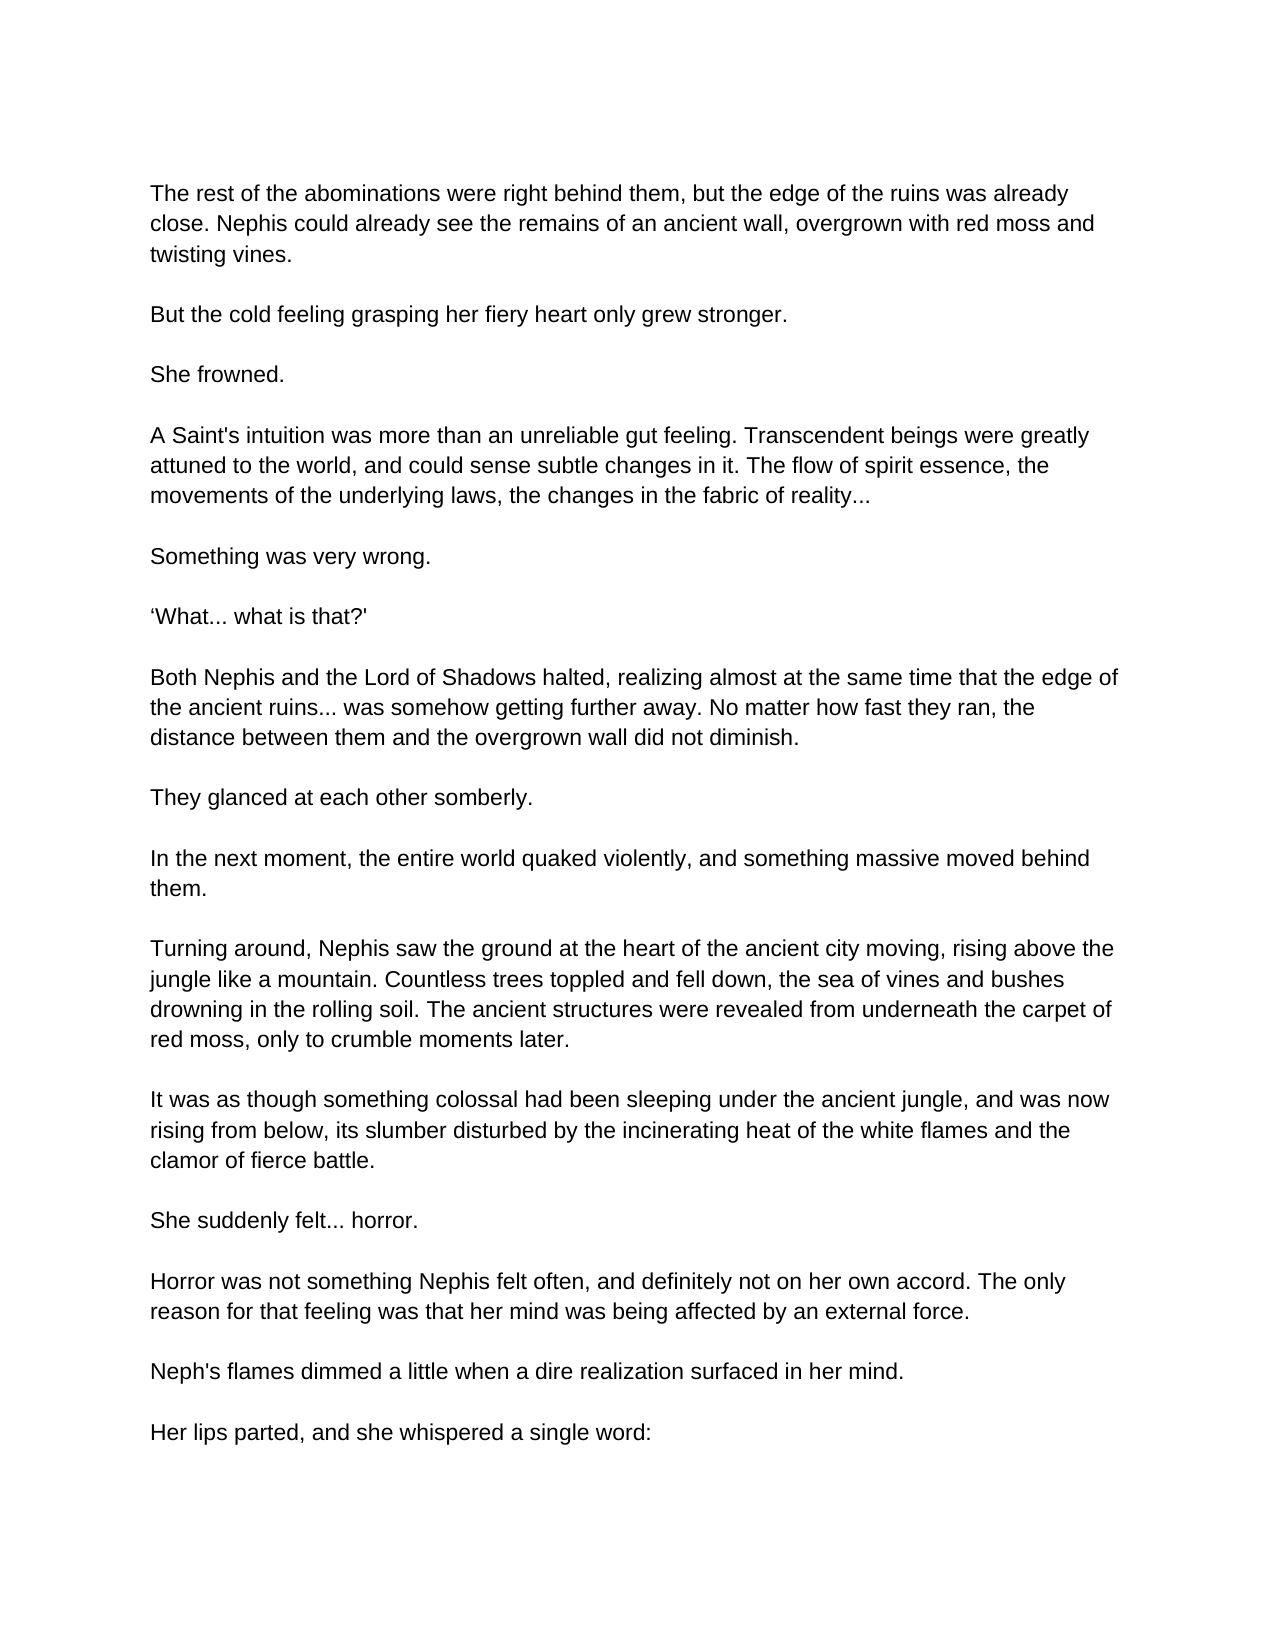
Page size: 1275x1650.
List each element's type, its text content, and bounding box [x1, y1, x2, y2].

text A Saint's intuition was more than an unreliable gut feeling. Transcendent beings were greatly attuned to the world, and could sense subtle changes in it. The flow of spirit essence, the movements of the underlying laws, the changes in the fabric of reality... [150, 422, 1125, 509]
text Neph's flames dimmed a little when a dire realization surfaced in her mind. [150, 1358, 1125, 1385]
text Her lips parted, and she whispered a single word: [150, 1419, 1125, 1445]
text She frowned. [150, 361, 1125, 388]
text It was as though something colossal had been sleeping under the ancient jungle, and was now rising from below, its slumber disturbed by the incinerating heat of the white flames and the clamor of fierce battle. [150, 1086, 1125, 1173]
text Something was very wrong. [150, 543, 1125, 569]
text Both Nephis and the Lord of Shadows halted, realizing almost at the same time that the edge of the ancient ruins... was somehow getting further away. No matter how fast they ran, the distance between them and the overgrown wall did not diminish. [150, 663, 1125, 750]
text Horror was not something Nephis felt often, and definitely not on her own accord. The only reason for that feeling was that her mind was being affected by an external force. [150, 1268, 1125, 1324]
text Turning around, Nephis saw the ground at the heart of the ancient city moving, rising above the jungle like a mountain. Countless trees toppled and fell down, the sea of vines and bushes drowning in the rolling soil. The ancient structures were revealed from underneath the carpet of red moss, only to crumble moments later. [150, 935, 1125, 1052]
text The rest of the abominations were right behind them, but the edge of the ruins was already close. Nephis could already see the remains of an ancient wall, overgrown with red moss and twisting vines. [150, 180, 1125, 267]
text But the cold feeling grasping her fiery heart only grew stronger. [150, 301, 1125, 327]
text She suddenly felt... horror. [150, 1207, 1125, 1234]
text In the next moment, the entire world quaked violently, and something massive moved behind them. [150, 845, 1125, 901]
text ‘What... what is that?' [150, 603, 1125, 629]
text They glanced at each other somberly. [150, 784, 1125, 811]
